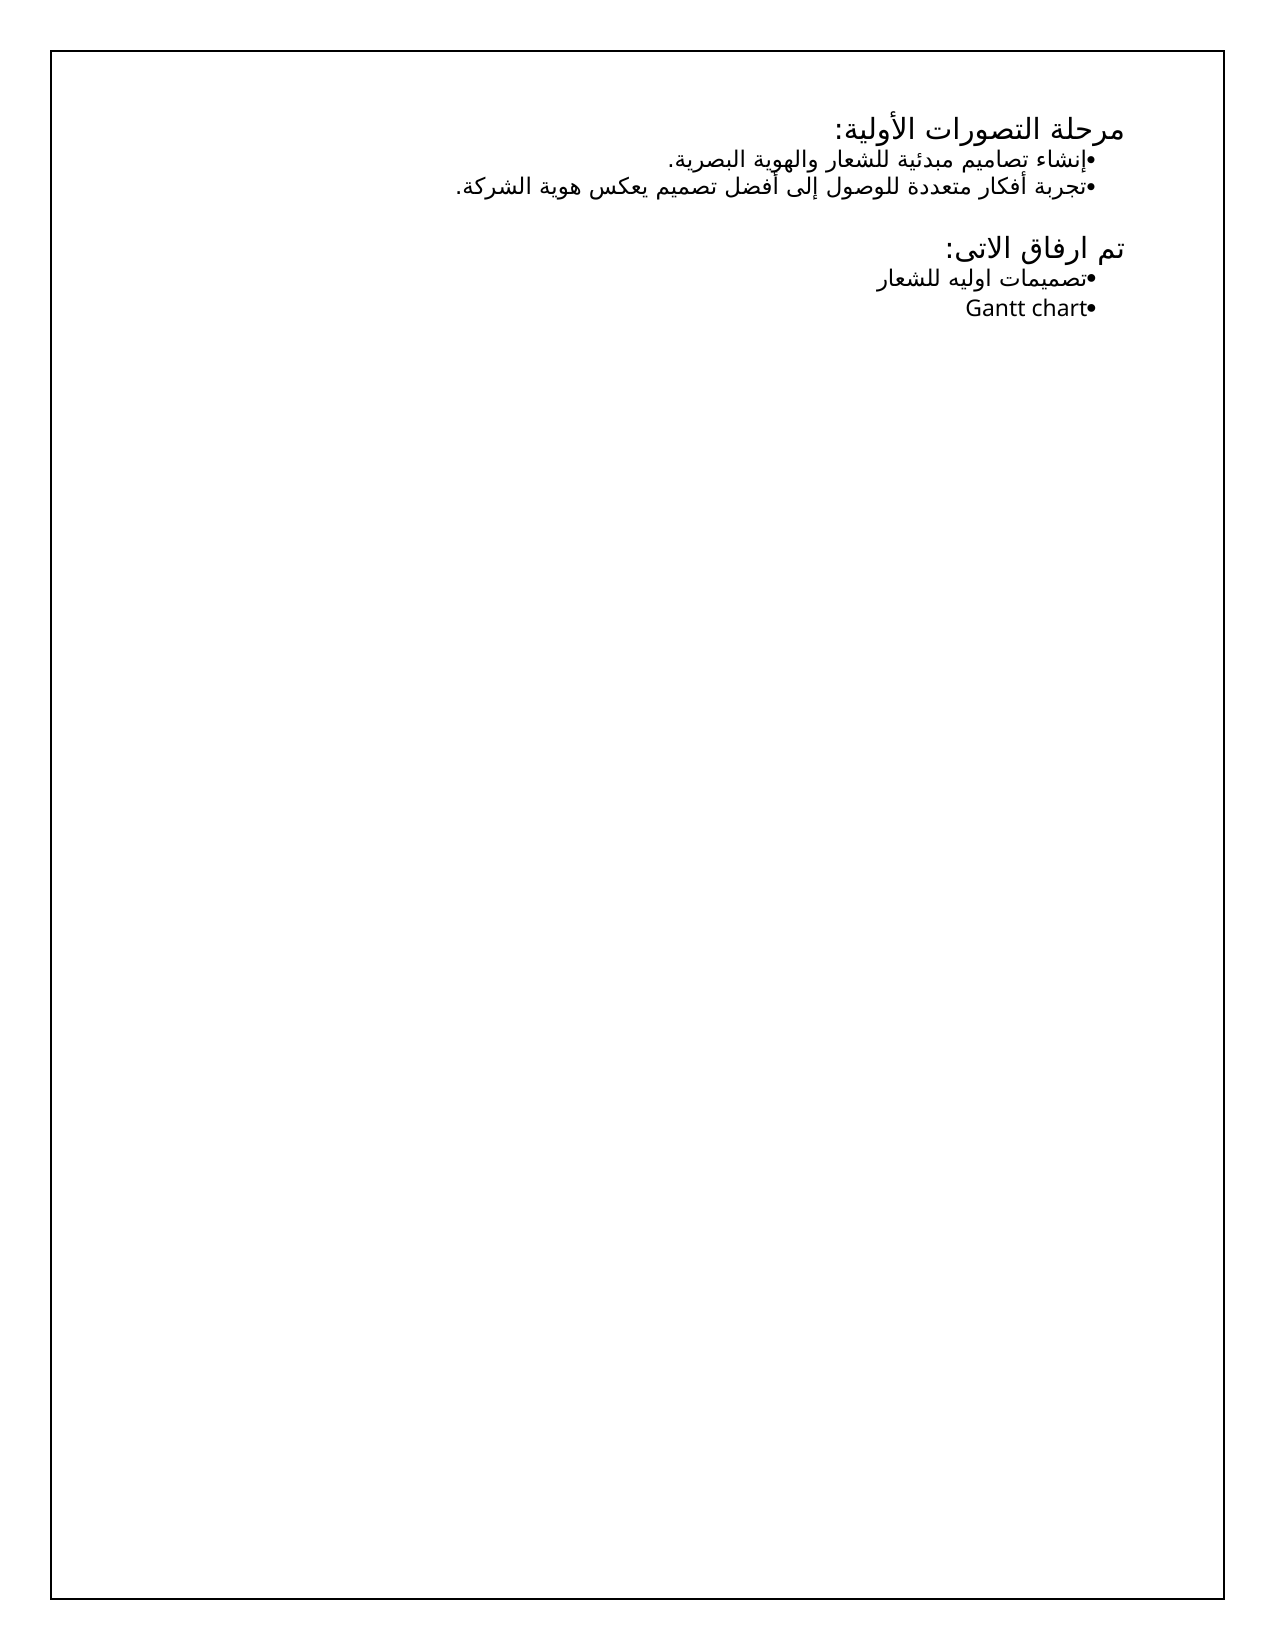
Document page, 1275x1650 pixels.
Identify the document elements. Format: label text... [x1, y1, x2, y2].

list إنشاء تصاميم مبدئية للشعار والهوية البصرية. [150, 146, 1087, 173]
list تصميمات اوليه للشعار [150, 265, 1087, 292]
list تجربة أفكار متعددة للوصول إلى أفضل تصميم يعكس هوية الشركة. [150, 173, 1087, 200]
list مرحلة التصورات الأولية: [150, 112, 1125, 146]
list Gantt chart [150, 292, 1087, 323]
text تم ارفاق الاتى: [150, 231, 1125, 265]
